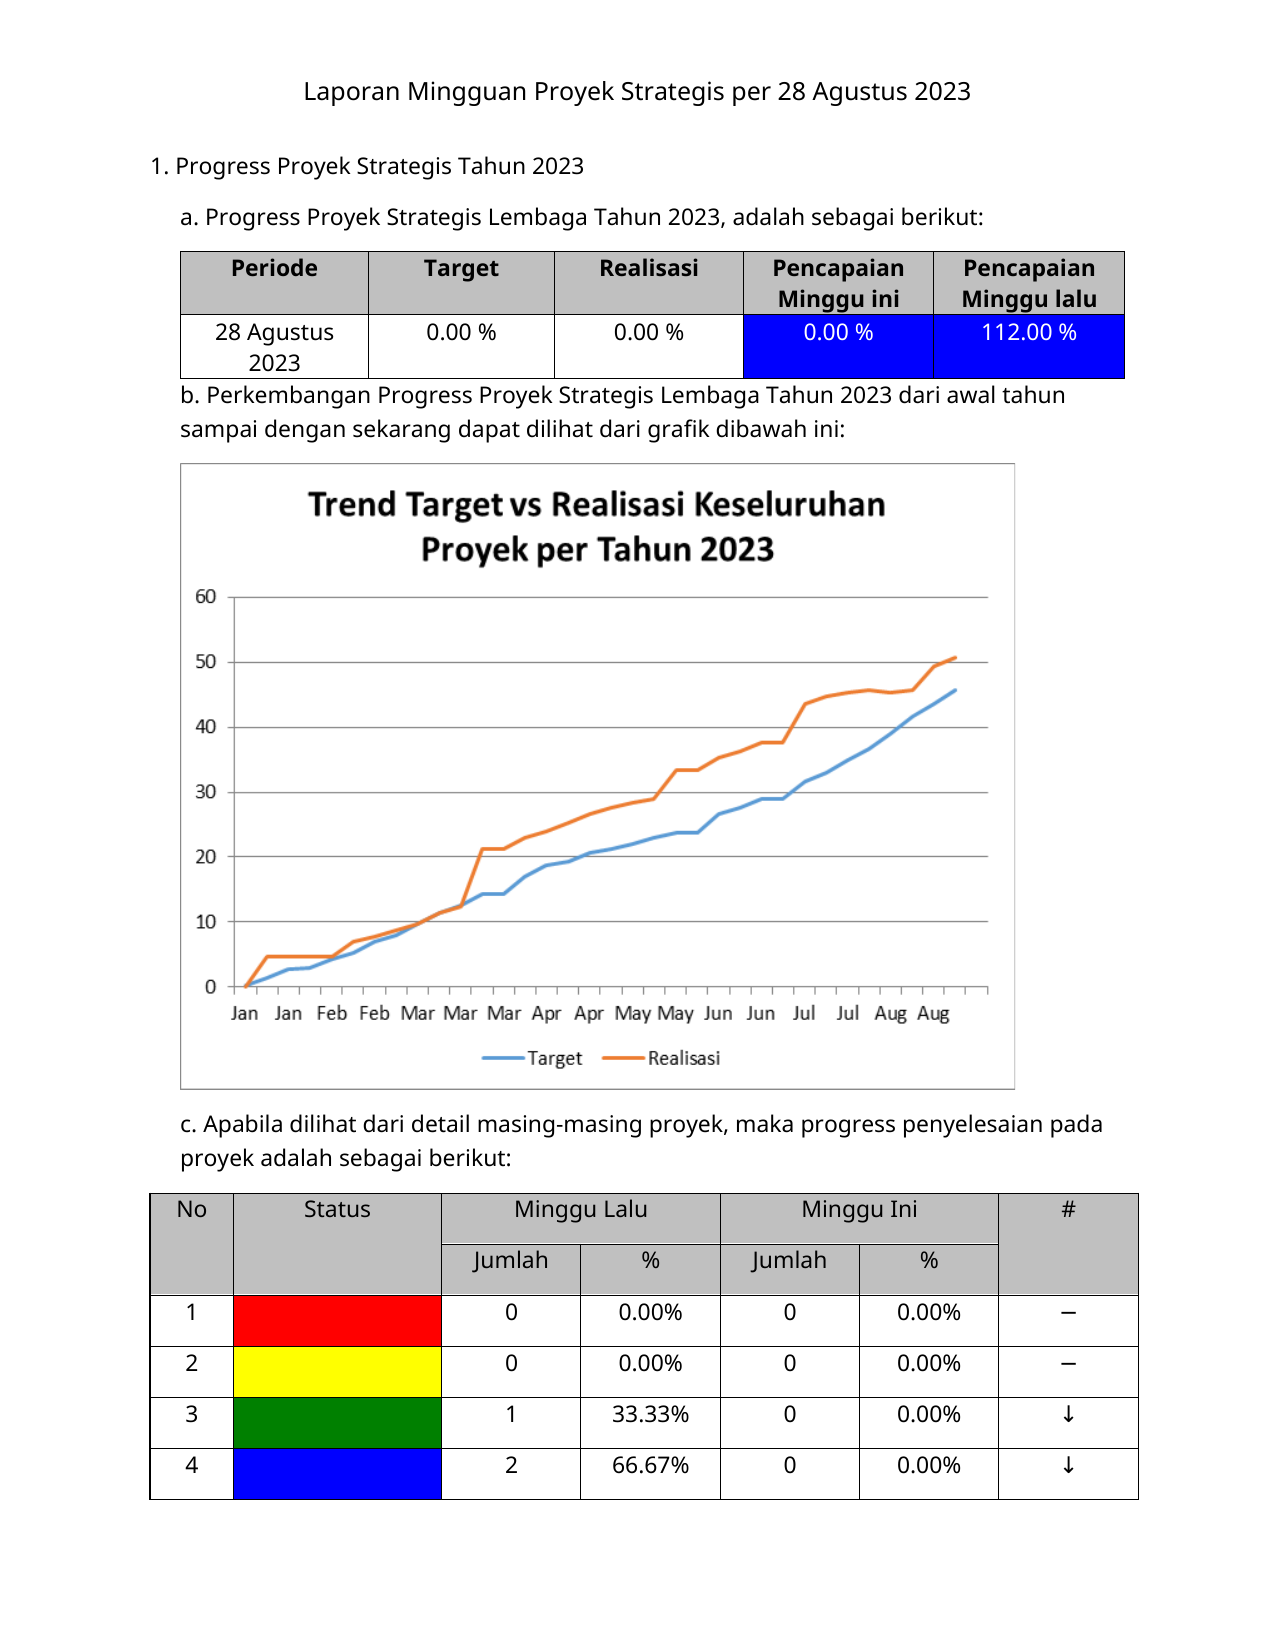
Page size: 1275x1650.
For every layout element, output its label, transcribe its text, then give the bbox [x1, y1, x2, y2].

table_header Realisasi [555, 252, 743, 314]
text a. Progress Proyek Strategis Lembaga Tahun 2023, adalah sebagai berikut: [180, 200, 1125, 232]
table_header Minggu Ini [721, 1194, 998, 1243]
table_cell 0 [442, 1347, 580, 1397]
table_cell Jumlah [442, 1245, 580, 1294]
table_cell 66.67% [581, 1449, 720, 1499]
table_cell 0.00% [581, 1296, 720, 1346]
table_cell 0.00% [860, 1449, 998, 1499]
table_cell 1 [151, 1296, 233, 1346]
table_cell 112.00 % [934, 315, 1124, 378]
picture [180, 463, 1016, 1090]
table_cell 0.00% [860, 1398, 998, 1448]
table_header Periode [181, 252, 368, 314]
table_cell 0.00% [860, 1296, 998, 1346]
table_cell 2 [442, 1449, 580, 1499]
table_cell 0 [721, 1449, 859, 1499]
table_cell [234, 1296, 441, 1346]
table_cell ↓ [999, 1449, 1138, 1499]
table_cell 2 [151, 1347, 233, 1397]
table_cell 4 [151, 1449, 233, 1499]
table_cell − [999, 1347, 1138, 1397]
table_cell 0.00% [860, 1347, 998, 1397]
table_header No [151, 1194, 233, 1294]
table_cell 0 [721, 1296, 859, 1346]
table_cell % [581, 1245, 720, 1294]
table_cell 0.00 % [369, 315, 554, 378]
table_cell 0 [721, 1398, 859, 1448]
table_cell 1 [442, 1398, 580, 1448]
table_cell [234, 1449, 441, 1499]
table_cell 0.00 % [744, 315, 933, 378]
table_cell − [999, 1296, 1138, 1346]
table_header Minggu Lalu [442, 1194, 720, 1243]
table_header Pencapaian Minggu ini [744, 252, 933, 314]
table_cell 0.00 % [555, 315, 743, 378]
table_cell Jumlah [721, 1245, 859, 1294]
table_header Target [369, 252, 554, 314]
table_cell 3 [151, 1398, 233, 1448]
table_header Status [234, 1194, 441, 1294]
text 1. Progress Proyek Strategis Tahun 2023 [150, 150, 1125, 181]
text c. Apabila dilihat dari detail masing-masing proyek, maka progress penyelesaian pada proyek adalah sebagai berikut: [180, 1108, 1125, 1173]
table_cell [234, 1398, 441, 1448]
table_header # [999, 1194, 1138, 1294]
table_cell % [860, 1245, 998, 1294]
table_cell [234, 1347, 441, 1397]
table_cell ↓ [999, 1398, 1138, 1448]
table_cell 28 Agustus 2023 [181, 315, 368, 378]
table_header Pencapaian Minggu lalu [934, 252, 1124, 314]
table_cell 0 [721, 1347, 859, 1397]
table_cell 33.33% [581, 1398, 720, 1448]
table_cell 0.00% [581, 1347, 720, 1397]
text b. Perkembangan Progress Proyek Strategis Lembaga Tahun 2023 dari awal tahun sampai dengan sekarang dapat dilihat dari grafik dibawah ini: [180, 379, 1125, 444]
table_cell 0 [442, 1296, 580, 1346]
